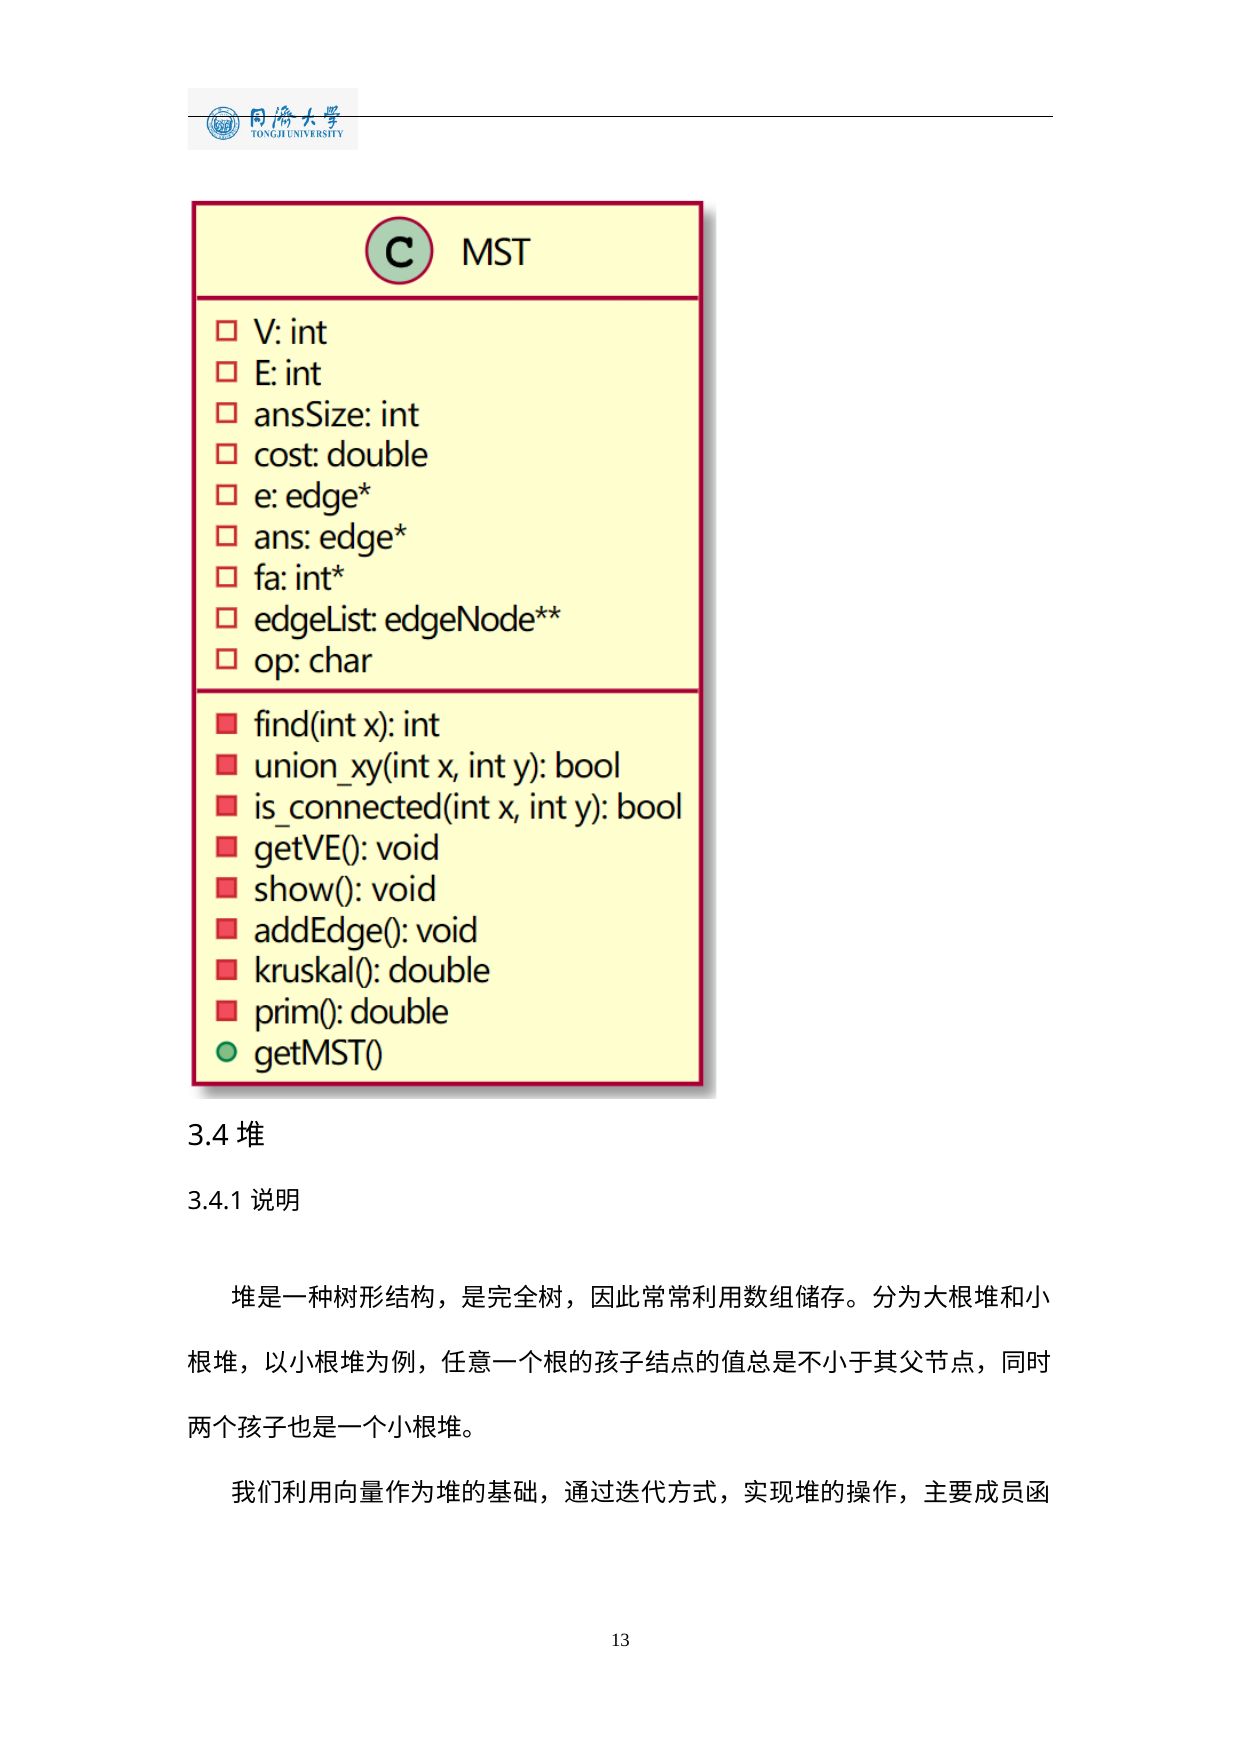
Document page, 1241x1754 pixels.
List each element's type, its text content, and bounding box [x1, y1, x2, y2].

picture [187, 88, 359, 150]
text 3.4.1 说明 [187, 1166, 1053, 1231]
list 我们利用向量作为堆的基础，通过迭代方式，实现堆的操作，主要成员函数如下： [187, 1458, 1053, 1523]
picture [187, 193, 717, 1099]
text 3.4 堆 [187, 1101, 1053, 1166]
list 堆是一种树形结构，是完全树，因此常常利用数组储存。分为大根堆和小根堆，以小根堆为例，任意一个根的孩子结点的值总是不小于其父节点，同时两个孩子也是一个小根堆。 [187, 1263, 1053, 1458]
